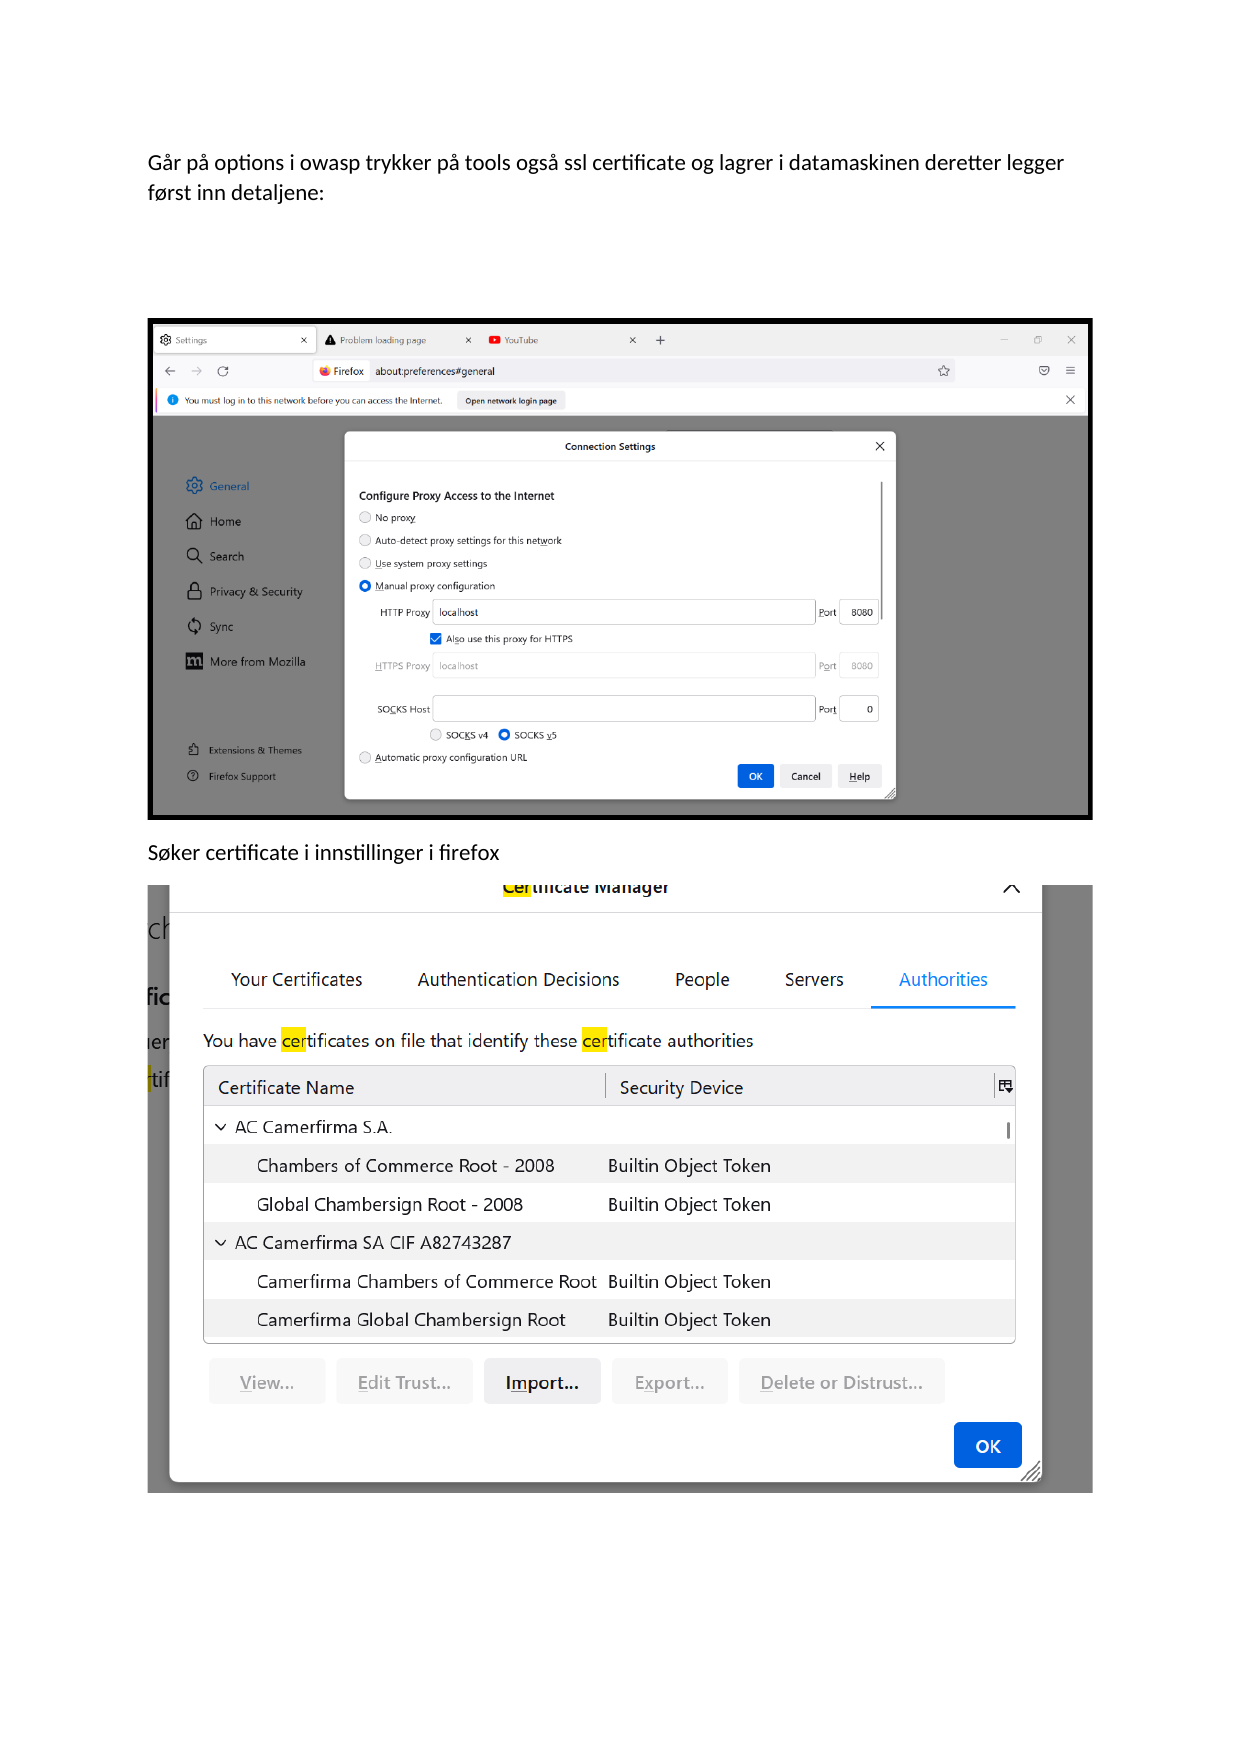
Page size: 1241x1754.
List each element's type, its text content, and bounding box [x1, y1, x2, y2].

picture [147, 318, 1093, 820]
text Søker certificate i innstillinger i firefox [148, 838, 1093, 867]
text Går på options i owasp trykker på tools også ssl certificate og lagrer i datamaskinen deretter legger først inn detaljene: [148, 148, 1093, 206]
